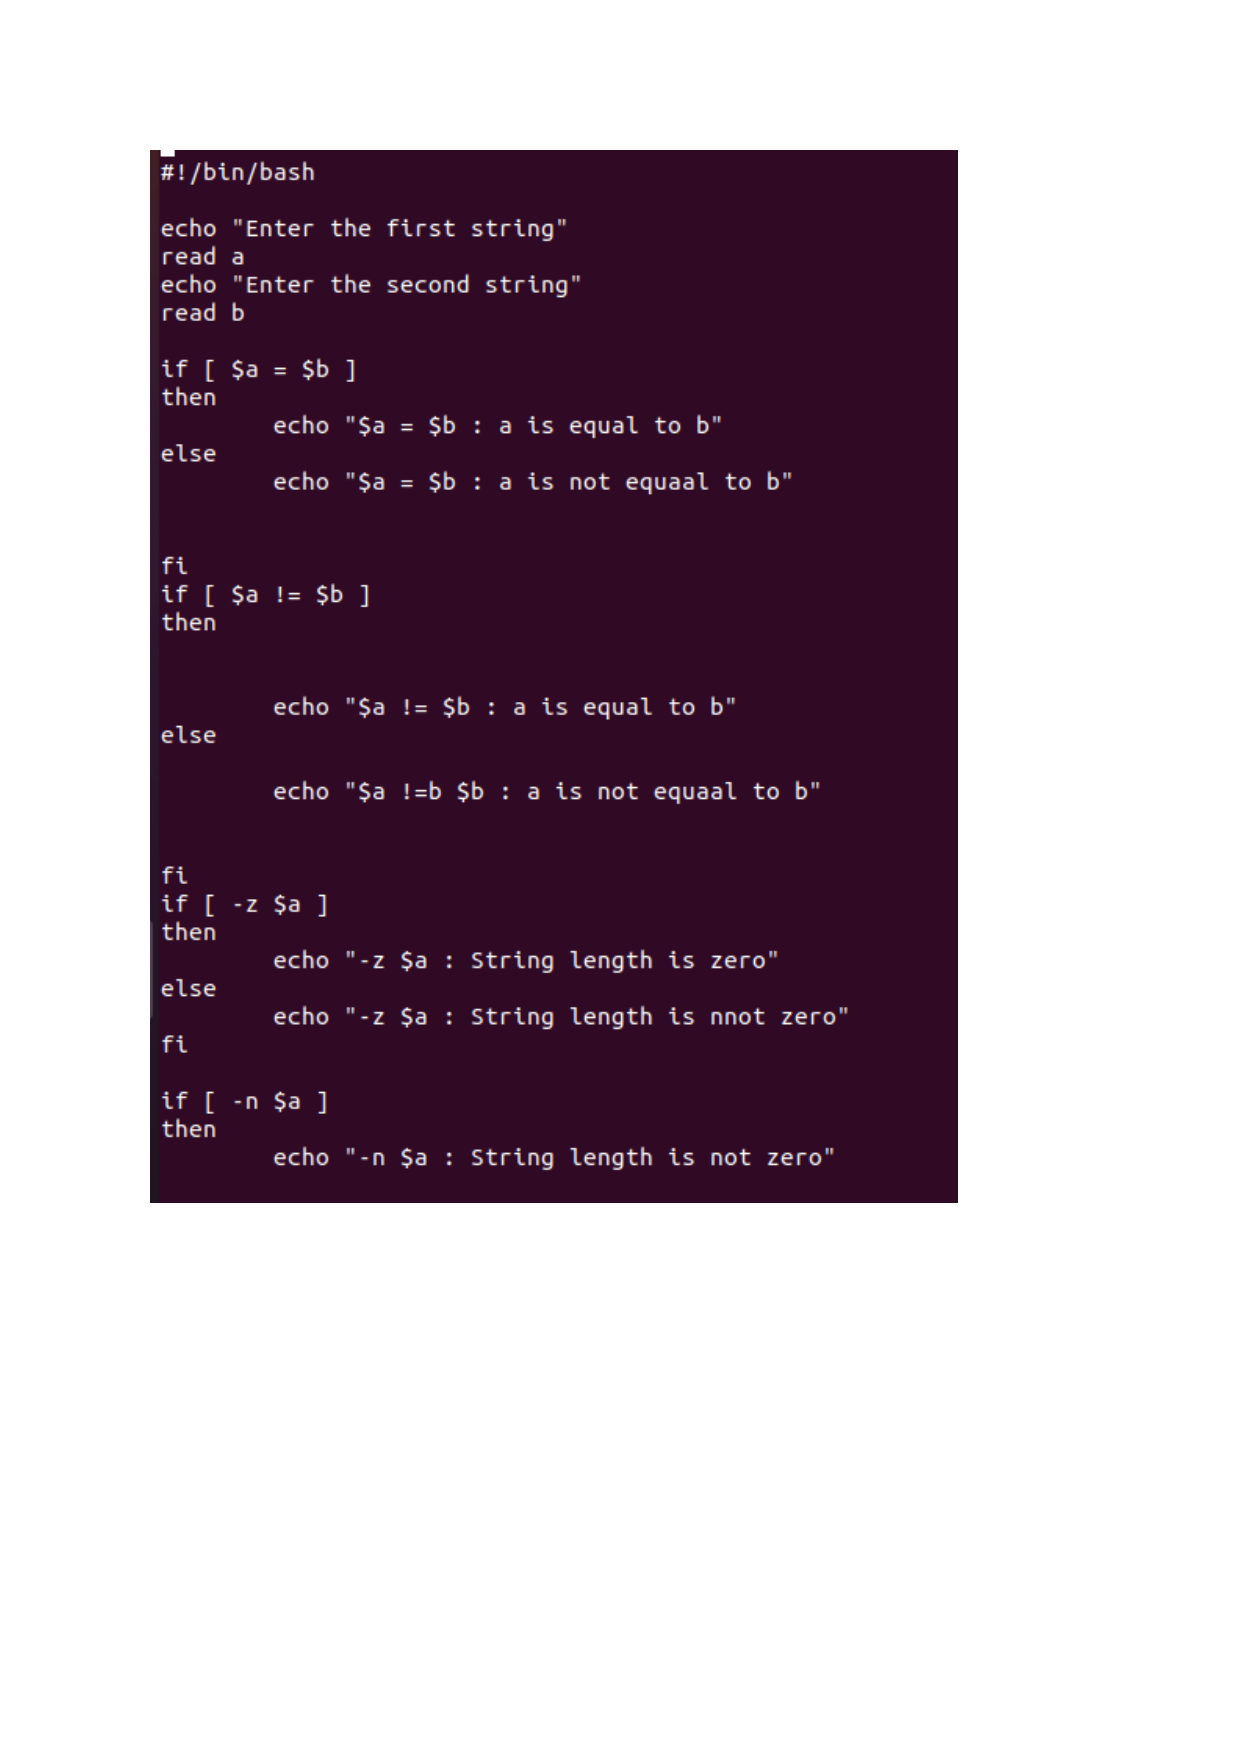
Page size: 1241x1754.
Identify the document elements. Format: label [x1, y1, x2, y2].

picture [150, 150, 958, 1203]
